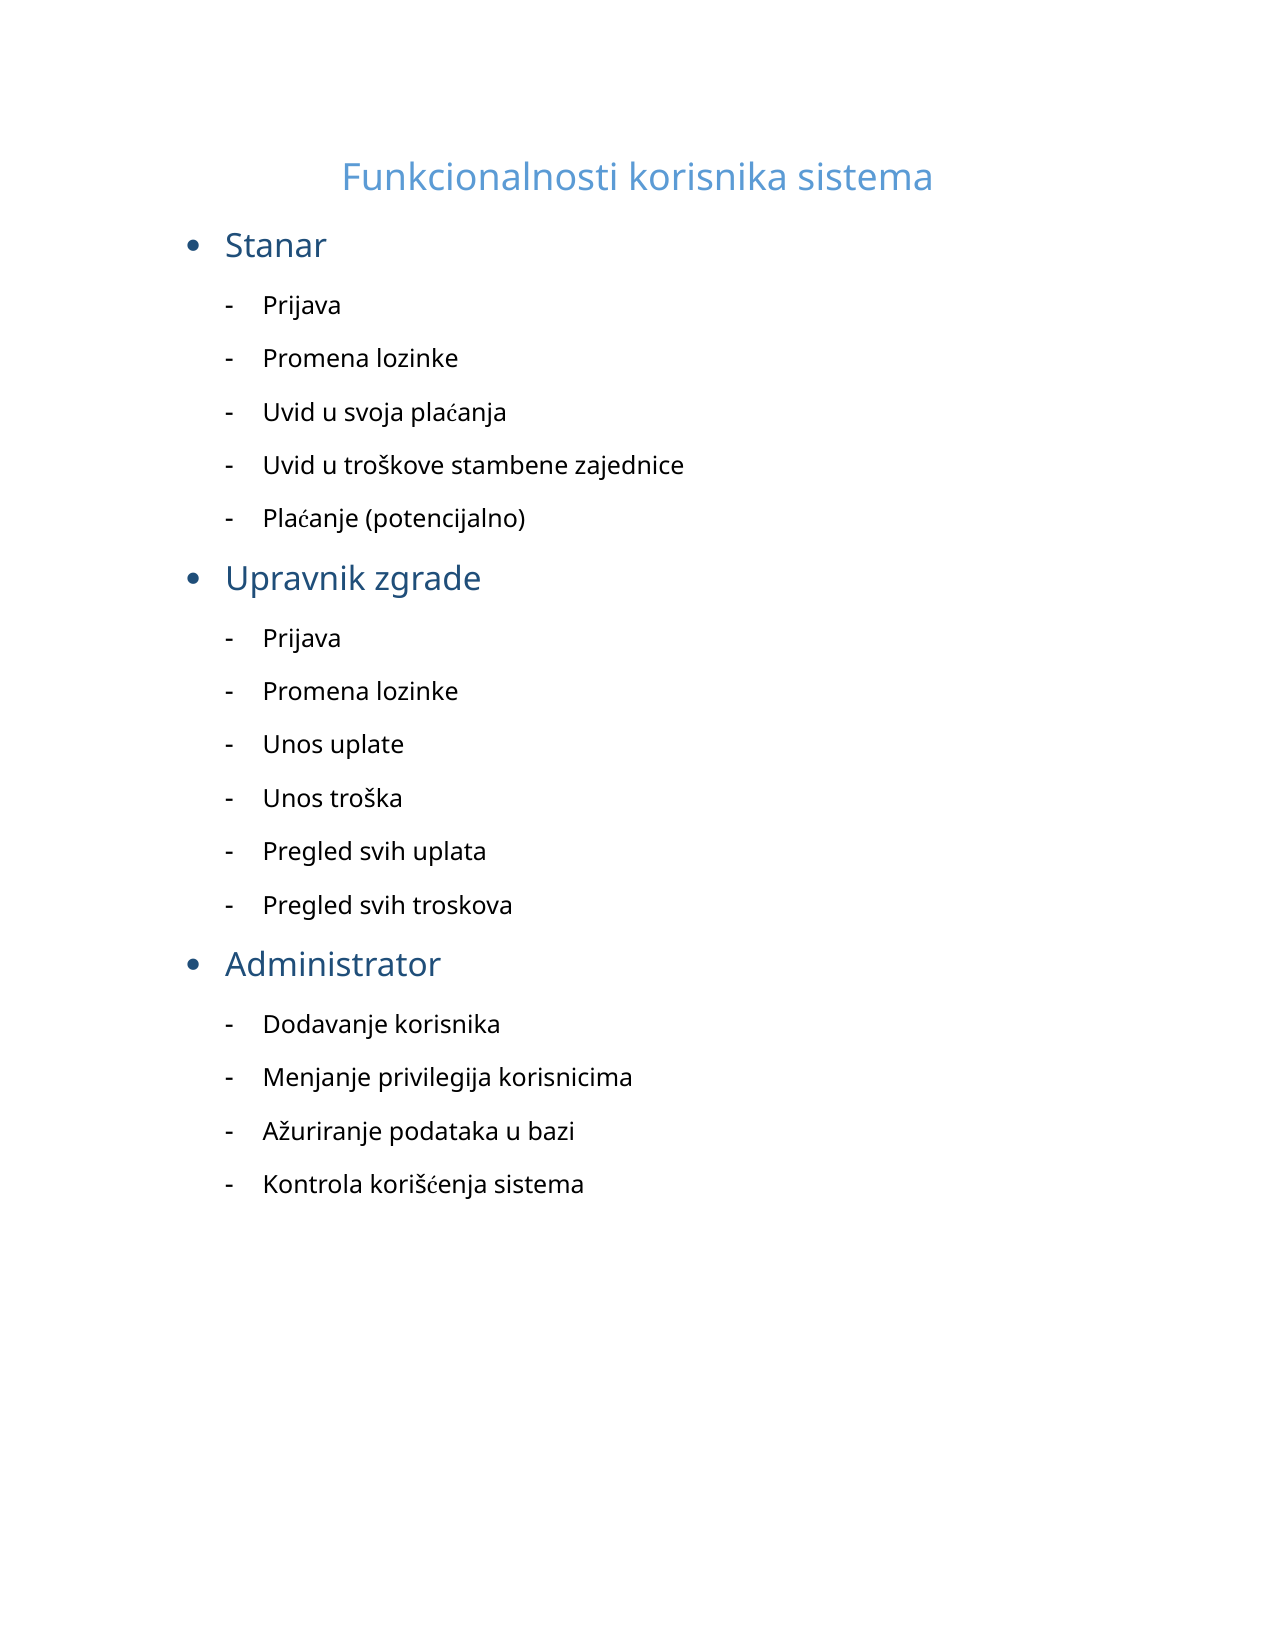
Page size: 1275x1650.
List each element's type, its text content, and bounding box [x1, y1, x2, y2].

list Dodavanje korisnika [225, 1006, 1125, 1041]
list Unos troška [225, 781, 1125, 814]
list Kontrola korišćenja sistema [225, 1167, 1125, 1201]
text Administrator [187, 941, 1125, 986]
list Pregled svih troskova [225, 887, 1125, 921]
text Stanar [187, 222, 1125, 267]
list Uvid u troškove stambene zajednice [225, 448, 1125, 482]
list Uvid u svoja plaćanja [225, 394, 1125, 428]
text Funkcionalnosti korisnika sistema [150, 150, 1125, 201]
text Upravnik zgrade [187, 554, 1125, 600]
list Prijava [225, 620, 1125, 654]
list Menjanje privilegija korisnicima [225, 1060, 1125, 1094]
list Plaćanje (potencijalno) [225, 501, 1125, 535]
list Promena lozinke [225, 341, 1125, 375]
list Unos uplate [225, 727, 1125, 761]
list Pregled svih uplata [225, 834, 1125, 868]
list Ažuriranje podataka u bazi [225, 1113, 1125, 1147]
list Promena lozinke [225, 674, 1125, 708]
list Prijava [225, 287, 1125, 321]
